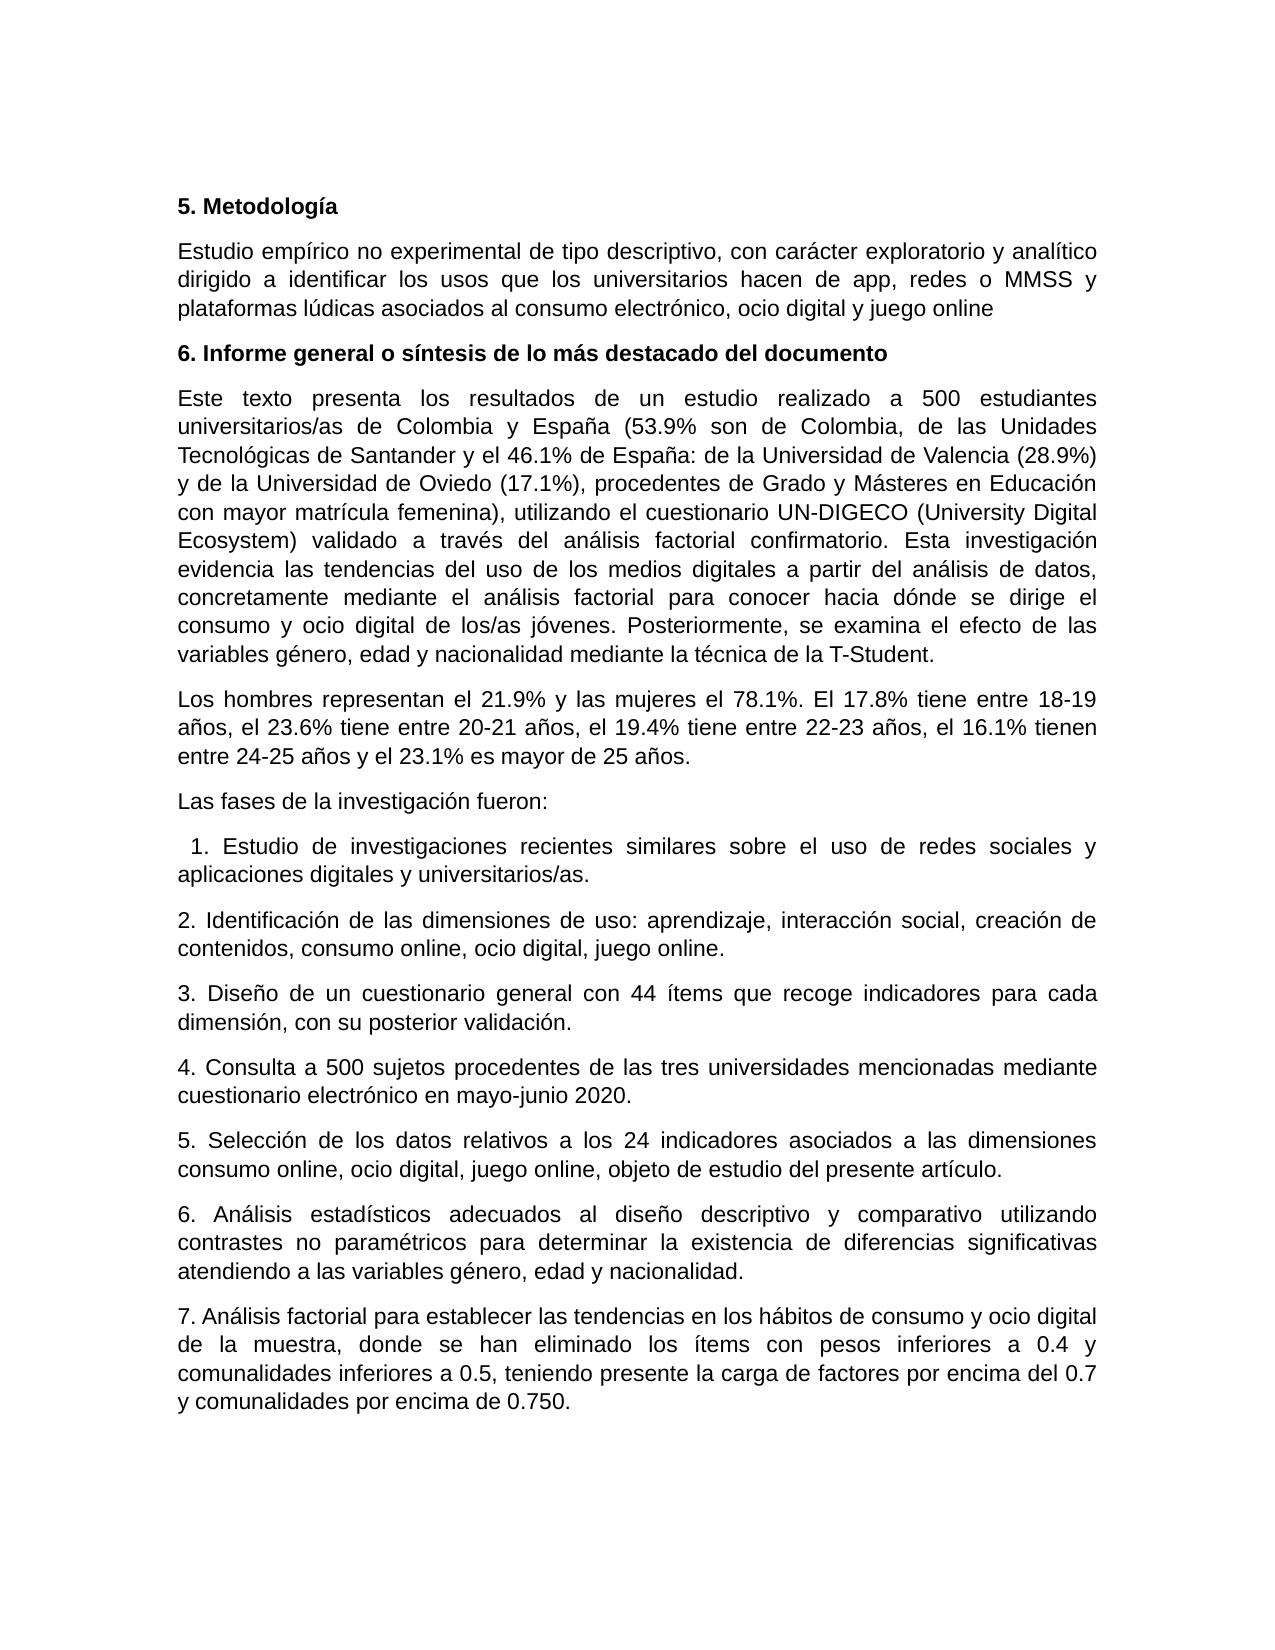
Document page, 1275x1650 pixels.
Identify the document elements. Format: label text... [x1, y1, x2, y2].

text 6. Informe general o síntesis de lo más destacado del documento [177, 340, 1098, 366]
text 3. Diseño de un cuestionario general con 44 ítems que recoge indicadores para cada dimensión, con su posterior validación. [177, 980, 1098, 1035]
text 6. Análisis estadísticos adecuados al diseño descriptivo y comparativo utilizando contrastes no paramétricos para determinar la existencia de diferencias significativas atendiendo a las variables género, edad y nacionalidad. [177, 1201, 1098, 1284]
text Este texto presenta los resultados de un estudio realizado a 500 estudiantes universitarios/as de Colombia y España (53.9% son de Colombia, de las Unidades Tecnológicas de Santander y el 46.1% de España: de la Universidad de Valencia (28.9%) y de la Universidad de Oviedo (17.1%), procedentes de Grado y Másteres en Educación con mayor matrícula femenina), utilizando el cuestionario UN-DIGECO (University Digital Ecosystem) validado a través del análisis factorial confirmatorio. Esta investigación evidencia las tendencias del uso de los medios digitales a partir del análisis de datos, concretamente mediante el análisis factorial para conocer hacia dónde se dirige el consumo y ocio digital de los/as jóvenes. Posteriormente, se examina el efecto de las variables género, edad y nacionalidad mediante la técnica de la T-Student. [177, 385, 1098, 667]
text Los hombres representan el 21.9% y las mujeres el 78.1%. El 17.8% tiene entre 18-19 años, el 23.6% tiene entre 20-21 años, el 19.4% tiene entre 22-23 años, el 16.1% tienen entre 24-25 años y el 23.1% es mayor de 25 años. [177, 686, 1098, 769]
text 7. Análisis factorial para establecer las tendencias en los hábitos de consumo y ocio digital de la muestra, donde se han eliminado los ítems con pesos inferiores a 0.4 y comunalidades inferiores a 0.5, teniendo presente la carga de factores por encima del 0.7 y comunalidades por encima de 0.750. [177, 1303, 1098, 1414]
text 5. Metodología [177, 193, 1098, 219]
text 1. Estudio de investigaciones recientes similares sobre el uso de redes sociales y aplicaciones digitales y universitarios/as. [177, 833, 1098, 888]
text Las fases de la investigación fueron: [177, 788, 1098, 814]
text 2. Identificación de las dimensiones de uso: aprendizaje, interacción social, creación de contenidos, consumo online, ocio digital, juego online. [177, 907, 1098, 961]
text Estudio empírico no experimental de tipo descriptivo, con carácter exploratorio y analítico dirigido a identificar los usos que los universitarios hacen de app, redes o MMSS y plataformas lúdicas asociados al consumo electrónico, ocio digital y juego online [177, 238, 1098, 321]
text 4. Consulta a 500 sujetos procedentes de las tres universidades mencionadas mediante cuestionario electrónico en mayo-junio 2020. [177, 1054, 1098, 1108]
text 5. Selección de los datos relativos a los 24 indicadores asociados a las dimensiones consumo online, ocio digital, juego online, objeto de estudio del presente artículo. [177, 1127, 1098, 1182]
